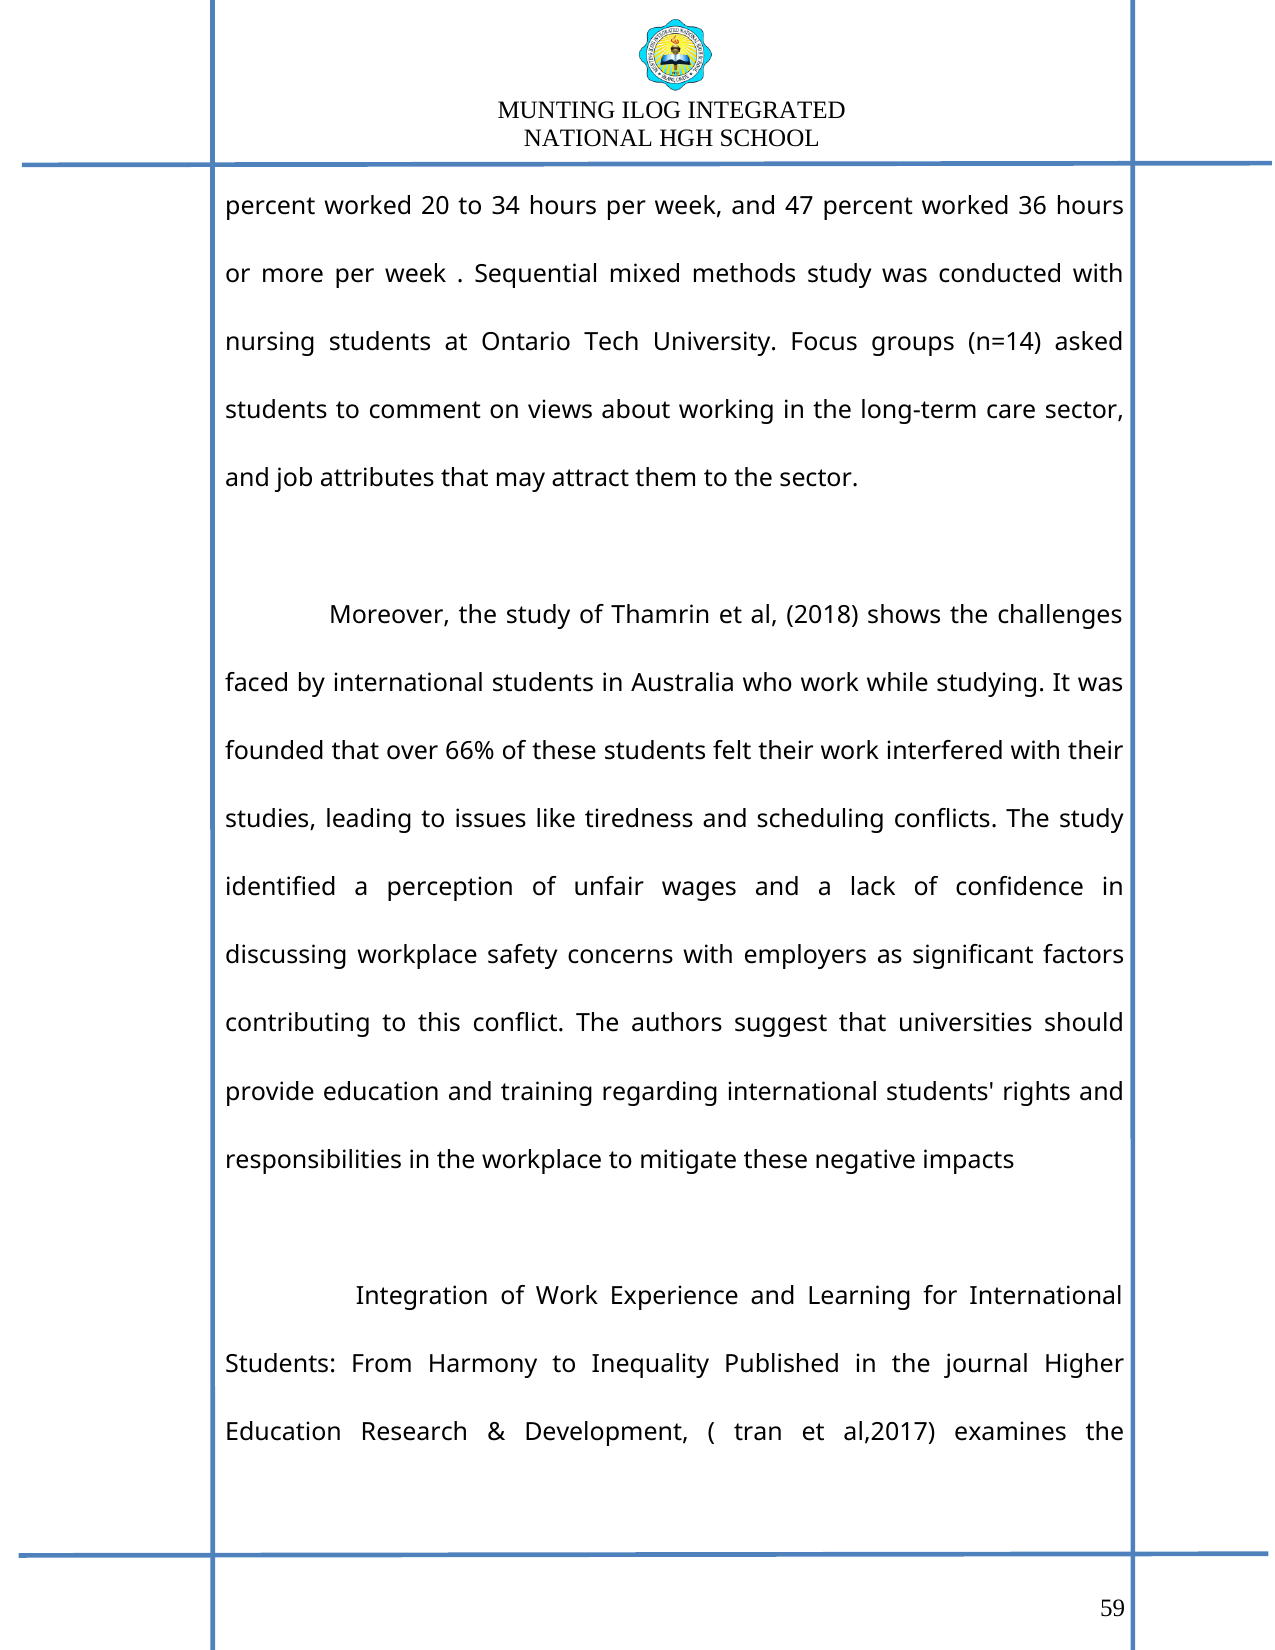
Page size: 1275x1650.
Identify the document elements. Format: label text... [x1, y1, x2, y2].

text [225, 187, 1125, 494]
text Moreover, the study of Thamrin et al, (2018) shows the challenges faced by international students in Australia who work while studying. It was founded that over 66% of these students felt their work interfered with their studies, leading to issues like tiredness and scheduling conflicts. The study identified a perception of unfair wages and a lack of confidence in discussing workplace safety concerns with employers as significant factors contributing to this conflict. The authors suggest that universities should provide education and training regarding international students' rights and responsibilities in the workplace to mitigate these negative impacts [225, 596, 1125, 1175]
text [225, 1277, 1125, 1448]
picture [635, 15, 715, 94]
